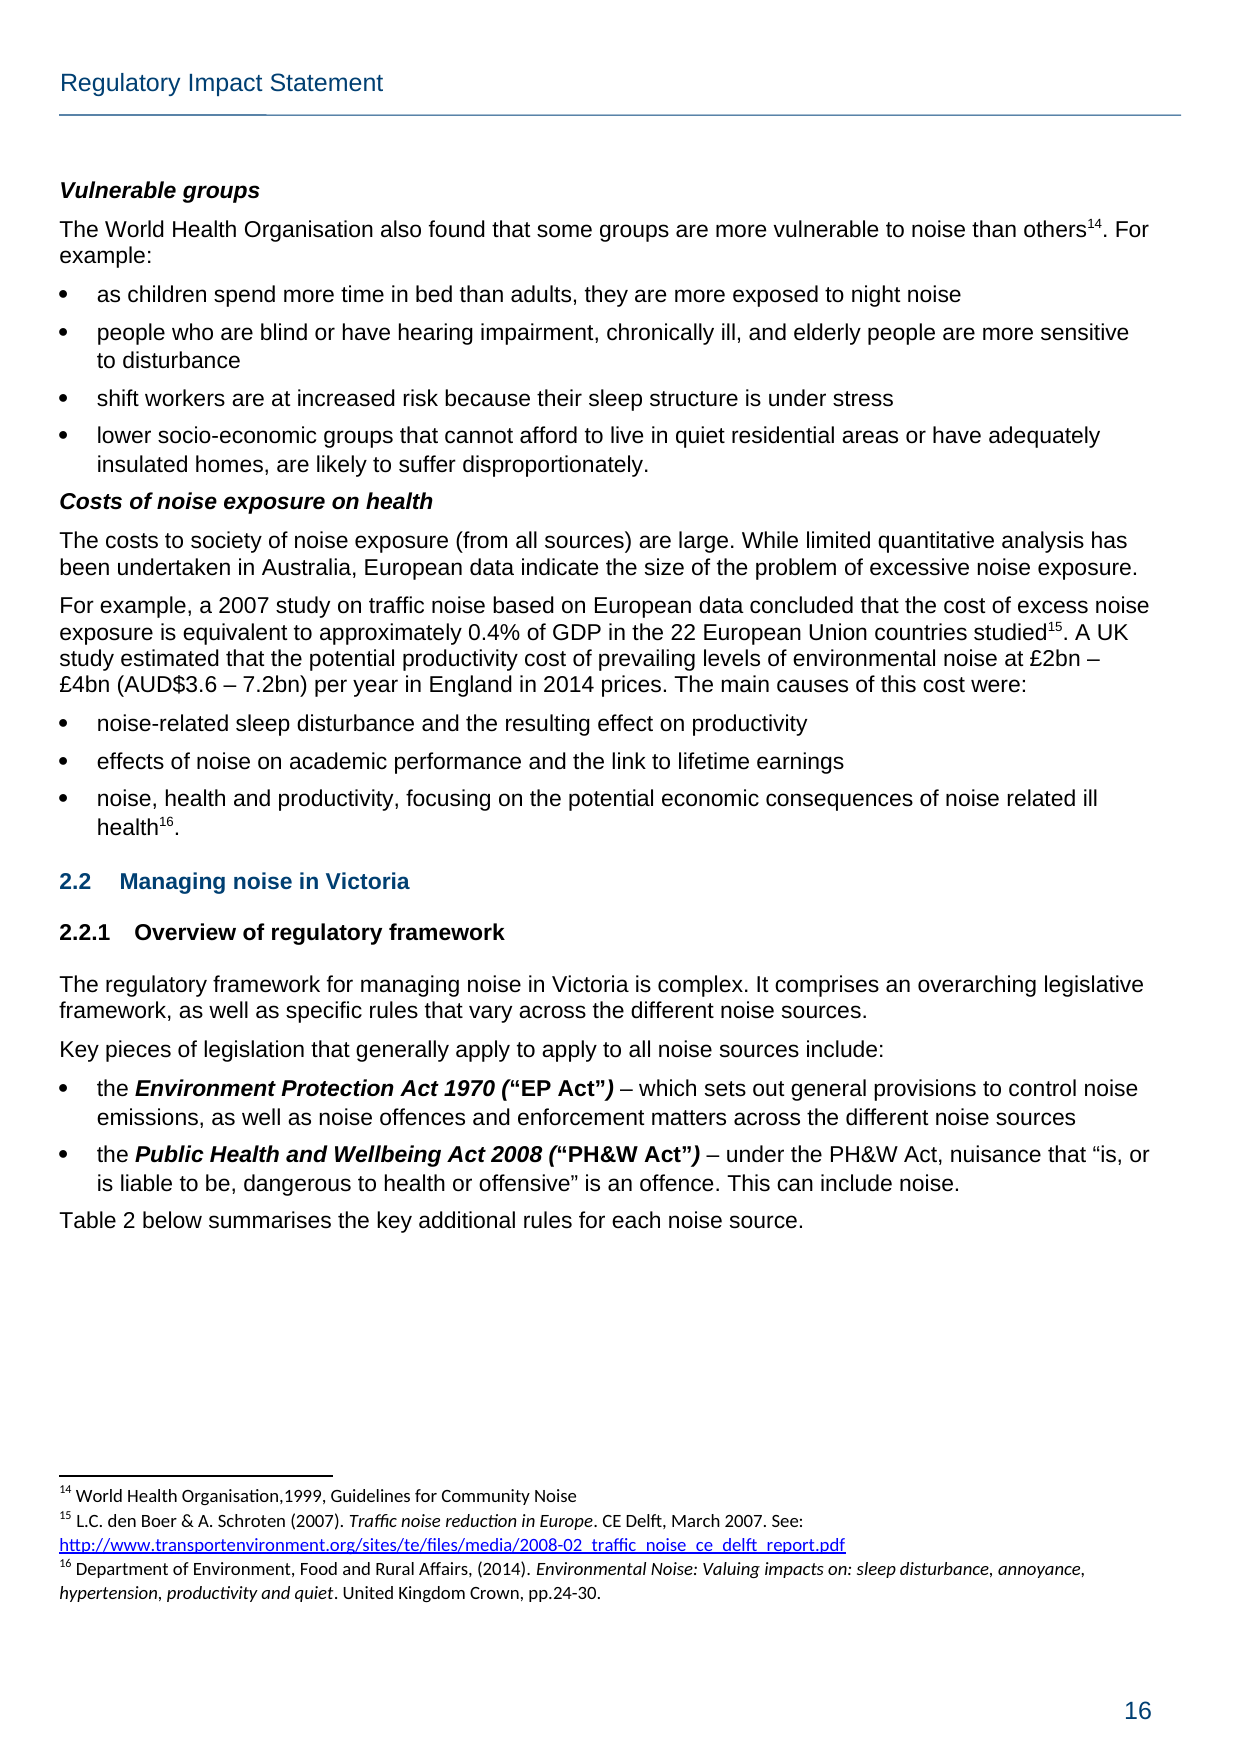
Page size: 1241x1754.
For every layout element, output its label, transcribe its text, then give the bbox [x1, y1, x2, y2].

text Table 2 below summarises the key additional rules for each noise source. [59, 1207, 1152, 1233]
text noise, health and productivity, focusing on the potential economic consequences of noise related ill health. [59, 785, 1152, 840]
text lower socio-economic groups that cannot afford to live in quiet residential areas or have adequately insulated homes, are likely to suffer disproportionately. [59, 422, 1152, 477]
text Key pieces of legislation that generally apply to apply to all noise sources include: [59, 1036, 1152, 1062]
text effects of noise on academic performance and the link to lifetime earnings [59, 748, 1152, 774]
text the Public Health and Wellbeing Act 2008 (“PH&W Act”) – under the PH&W Act, nuisance that “is, or is liable to be, dangerous to health or offensive” is an offence. This can include noise. [59, 1141, 1152, 1196]
text The regulatory framework for managing noise in Victoria is complex. It comprises an overarching legislative framework, as well as specific rules that vary across the different noise sources. [59, 971, 1152, 1023]
text shift workers are at increased risk because their sleep structure is under stress [59, 385, 1152, 411]
text people who are blind or have hearing impairment, chronically ill, and elderly people are more sensitive to disturbance [59, 318, 1152, 374]
text For example, a 2007 study on traffic noise based on European data concluded that the cost of excess noise exposure is equivalent to approximately 0.4% of GDP in the 22 European Union countries studied. A UK study estimated that the potential productivity cost of prevailing levels of environmental noise at £2bn – £4bn (AUD$3.6 – 7.2bn) per year in England in 2014 prices. The main causes of this cost were: [59, 592, 1152, 698]
text as children spend more time in bed than adults, they are more exposed to night noise [59, 281, 1152, 308]
text The World Health Organisation also found that some groups are more vulnerable to noise than others. For example: [59, 216, 1152, 269]
text Costs of noise exposure on health [59, 488, 1152, 515]
text Vulnerable groups [59, 177, 1152, 203]
text the Environment Protection Act 1970 (“EP Act”) – which sets out general provisions to control noise emissions, as well as noise offences and enforcement matters across the different noise sources [59, 1074, 1152, 1130]
text The costs to society of noise exposure (from all sources) are large. While limited quantitative analysis has been undertaken in Australia, European data indicate the size of the problem of excessive noise exposure. [59, 527, 1152, 580]
subtitle Managing noise in Victoria [59, 868, 1152, 894]
text noise-related sleep disturbance and the resulting effect on productivity [59, 710, 1152, 737]
subtitle Overview of regulatory framework [59, 919, 1152, 946]
